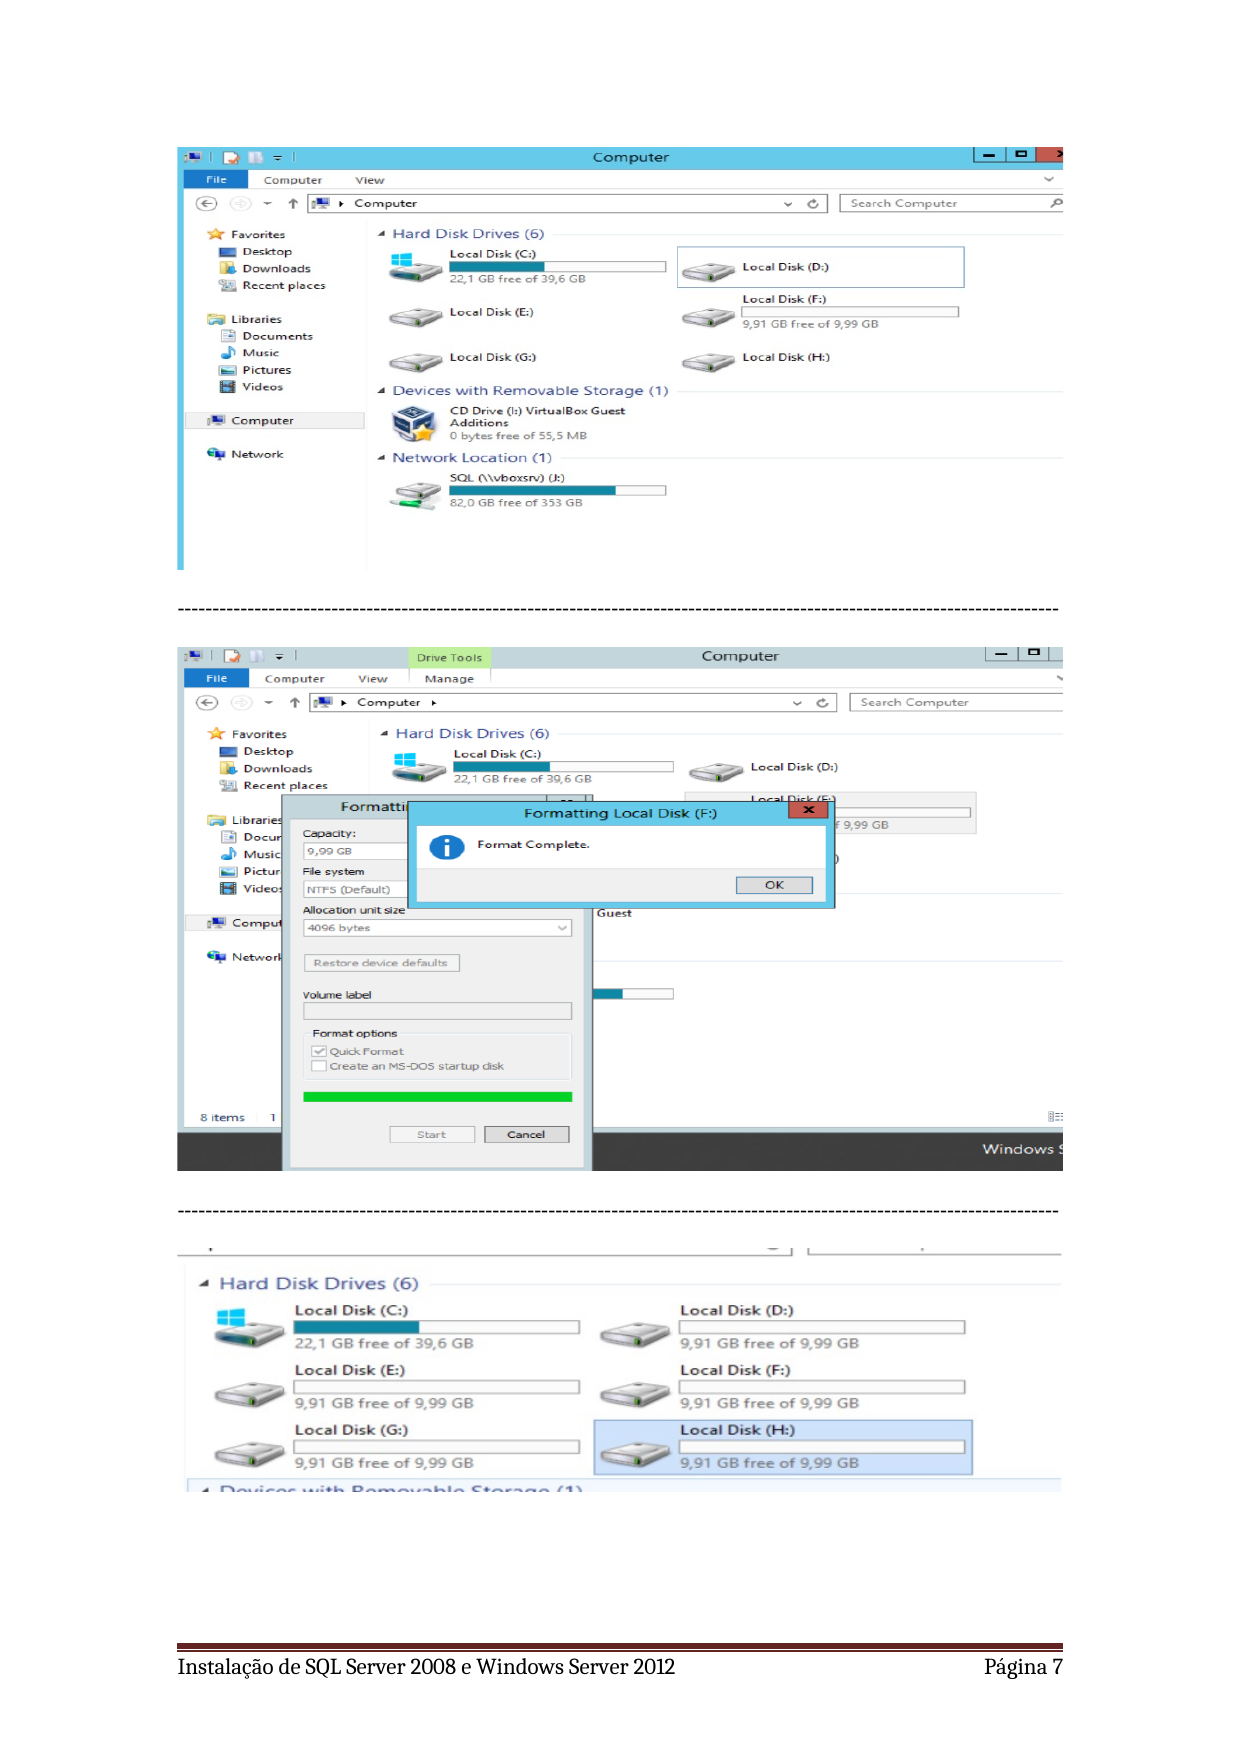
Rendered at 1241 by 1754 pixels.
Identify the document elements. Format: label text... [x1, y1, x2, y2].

picture [177, 647, 1063, 1171]
text ------------------------------------------------------------------------------------------------------------------------------ [177, 1196, 1063, 1224]
picture [177, 147, 1064, 570]
picture [177, 1248, 1062, 1492]
text ------------------------------------------------------------------------------------------------------------------------------ [177, 594, 1063, 622]
